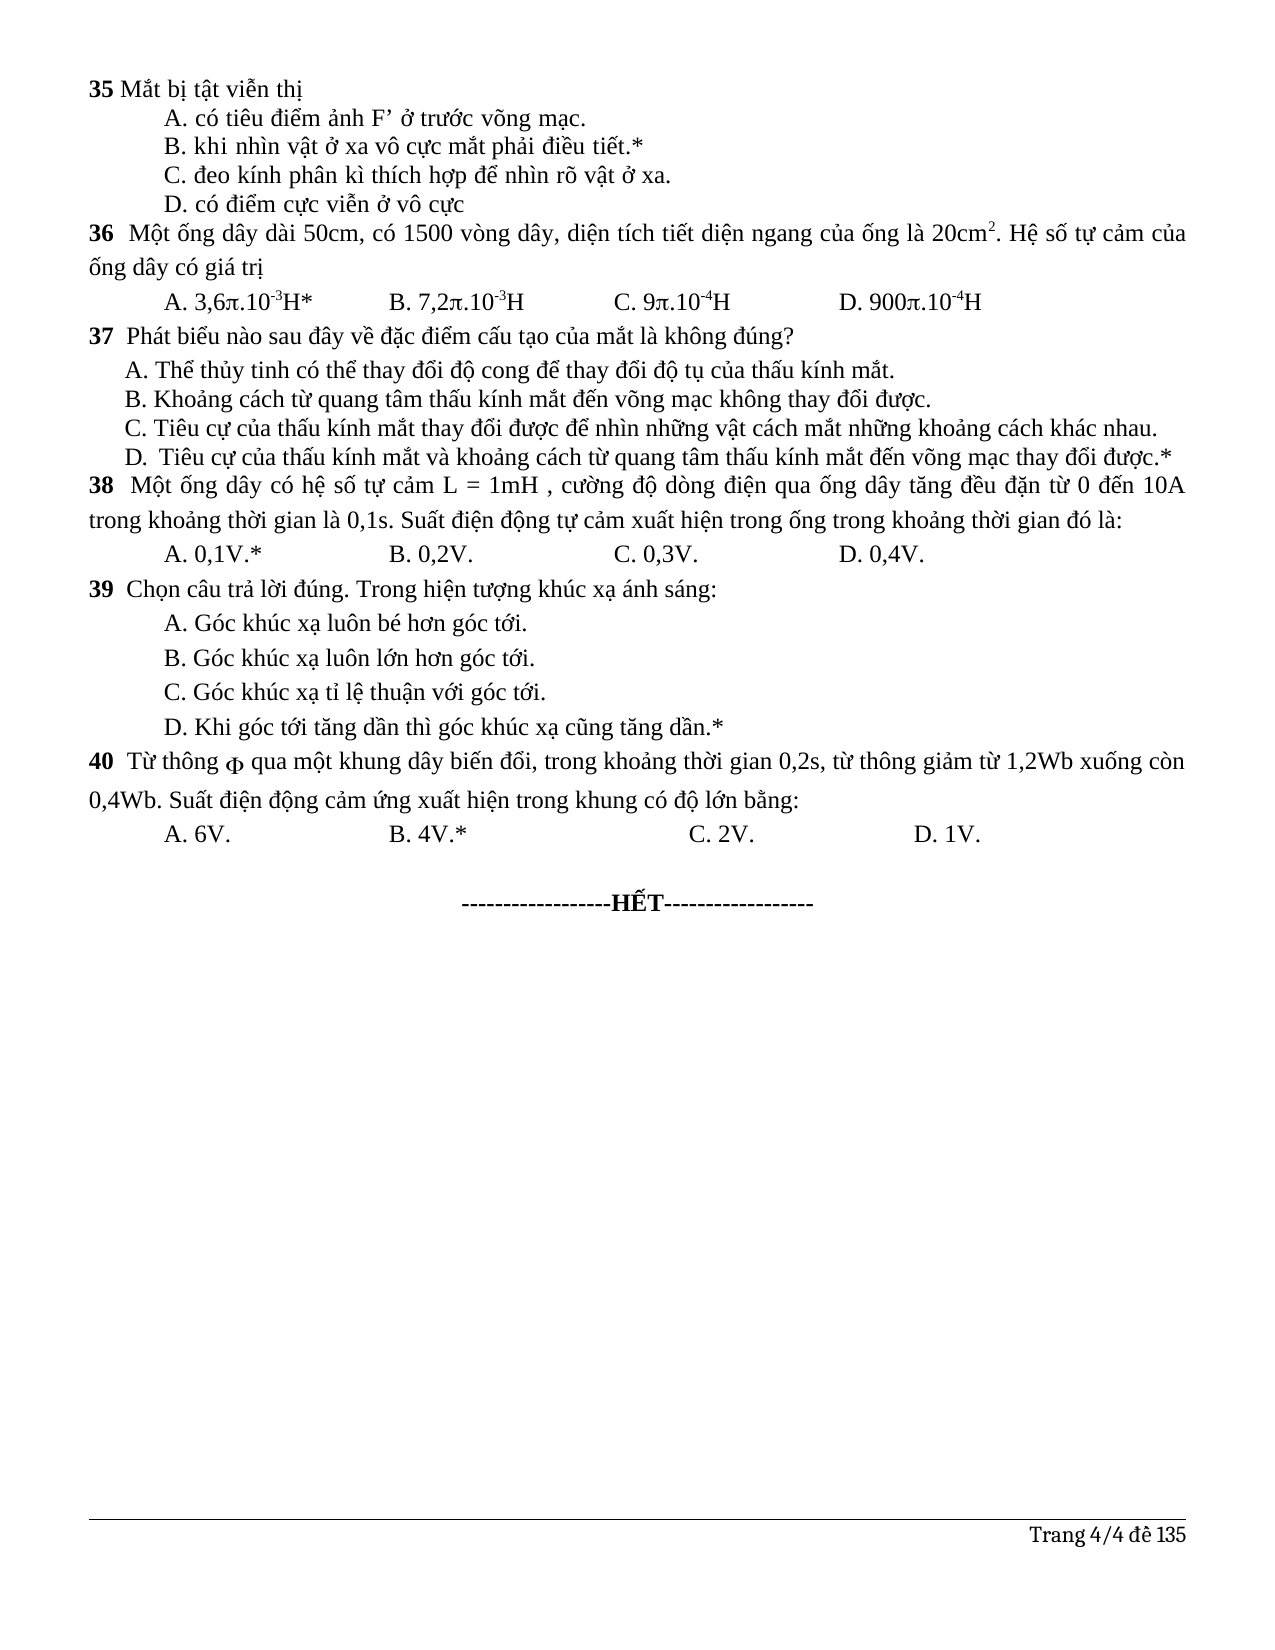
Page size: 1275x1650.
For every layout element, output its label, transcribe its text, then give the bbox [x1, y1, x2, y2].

list Từ thông qua một khung dây biến đổi, trong khoảng thời gian 0,2s, từ thông giảm từ 1,2Wb xuống còn 0,4Wb. Suất điện động cảm ứng xuất hiện trong khung có độ lớn bằng: [89, 746, 1186, 813]
text A. Góc khúc xạ luôn bé hơn góc tới. [89, 608, 1186, 637]
text A. Thể thủy tinh có thể thay đổi độ cong để thay đổi độ tụ của thấu kính mắt. [124, 356, 1186, 384]
list Một ống dây có hệ số tự cảm L = 1mH , cường độ dòng điện qua ống dây tăng đều đặn từ 0 đến 10A trong khoảng thời gian là 0,1s. Suất điện động tự cảm xuất hiện trong ống trong khoảng thời gian đó là: [89, 471, 1186, 534]
text Phát biểu nào sau đây về đặc điểm cấu tạo của mắt là không đúng? [89, 321, 1186, 350]
text B. Góc khúc xạ luôn lớn hơn góc tới. [89, 643, 1186, 672]
text Mắt bị tật viễn thị [89, 74, 1186, 103]
text C. Góc khúc xạ tỉ lệ thuận với góc tới. [89, 677, 1186, 706]
text B. khi nhìn vật ở xa vô cực mắt phải điều tiết.* [164, 131, 1186, 160]
text D. Tiêu cự của thấu kính mắt và khoảng cách từ quang tâm thấu kính mắt đến võng mạc thay đổi được.* [124, 442, 1186, 471]
text D. Khi góc tới tăng dần thì góc khúc xạ cũng tăng dần.* [89, 712, 1186, 741]
text ------------------HẾT------------------ [89, 888, 1186, 917]
list Một ống dây dài 50cm, có 1500 vòng dây, diện tích tiết diện ngang của ống là 20cm2. Hệ số tự cảm của ống dây có giá trị [89, 218, 1186, 281]
text C. Tiêu cự của thấu kính mắt thay đổi được để nhìn những vật cách mắt những khoảng cách khác nhau. [124, 413, 1186, 442]
text C. đeo kính phân kì thích hợp để nhìn rõ vật ở xa. [164, 160, 1186, 189]
text A. có tiêu điểm ảnh F’ ở trước võng mạc. [164, 103, 1186, 131]
text B. Khoảng cách từ quang tâm thấu kính mắt đến võng mạc không thay đổi được. [124, 384, 1186, 413]
text A. 0,1V.* B. 0,2V. C. 0,3V. D. 0,4V. [89, 539, 1186, 568]
text A. 3,6.10-3H* B. 7,2.10-3H C. 9.10-4H D. 900.10-4H [164, 287, 1186, 315]
text D. có điểm cực viễn ở vô cực [164, 189, 1186, 218]
list Chọn câu trả lời đúng. Trong hiện tượng khúc xạ ánh sáng: [89, 574, 1186, 603]
list A. 6V. B. 4V.* C. 2V. D. 1V. [89, 819, 1186, 848]
